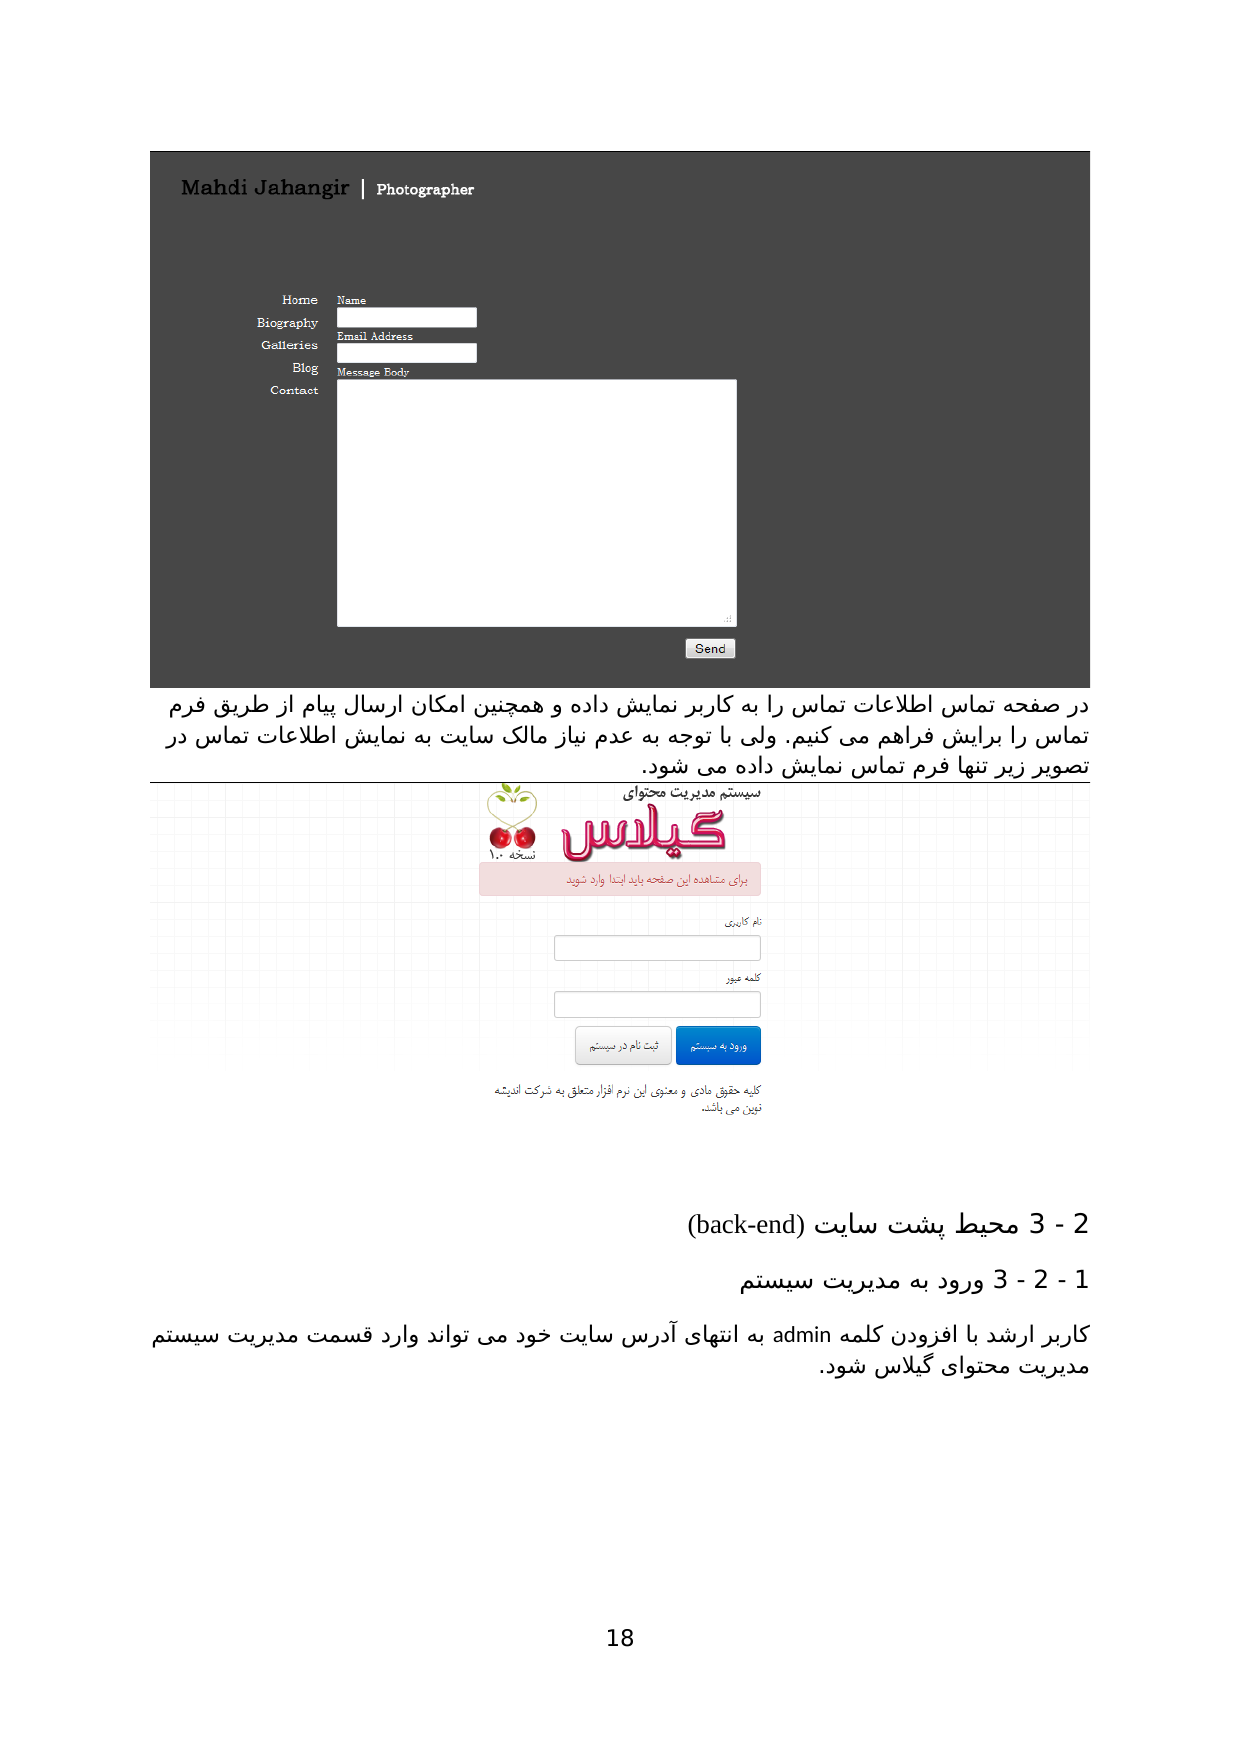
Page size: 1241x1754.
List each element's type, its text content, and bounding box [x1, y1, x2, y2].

text در صفحه تماس اطلاعات تماس را به کاربر نمایش داده و همچنین امکان ارسال پیام از طریق فرم تماس را برایش فراهم می کنیم. ولی با توجه به عدم نیاز مالک سایت به نمایش اطلاعات تماس در تصویر زیر تنها فرم تماس نمایش داده می شود. [150, 688, 1090, 779]
picture [150, 782, 1091, 1127]
text 1 - 2 - 3 ورود به مدیریت سیستم [150, 1266, 1090, 1295]
text 2 - 3 محیط پشت سایت (back-end) [150, 1208, 1090, 1240]
text کاربر ارشد با افزودن کلمه admin به انتهای آدرس سایت خود می تواند وارد قسمت مدیریت سیستم مدیریت محتوای گیلاس شود. [150, 1320, 1090, 1379]
picture [150, 151, 1091, 688]
